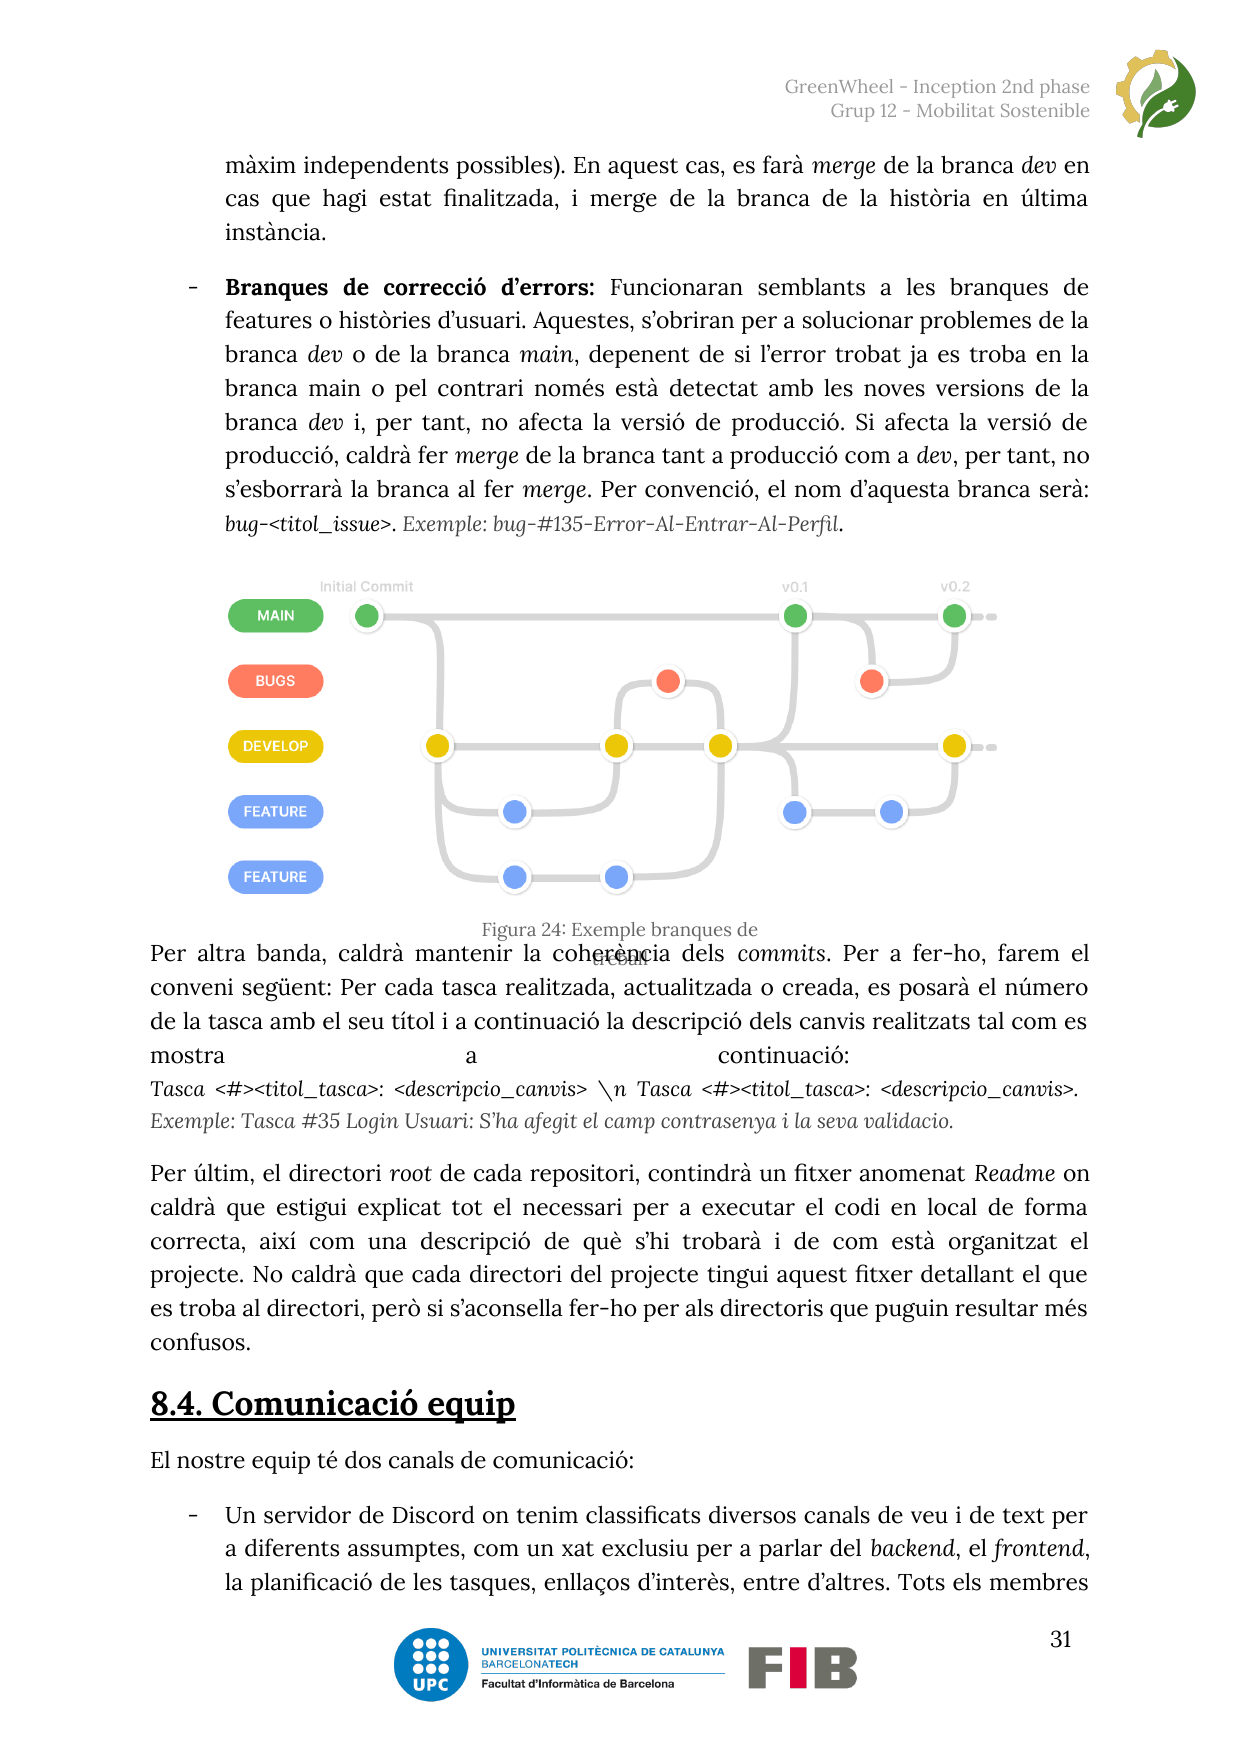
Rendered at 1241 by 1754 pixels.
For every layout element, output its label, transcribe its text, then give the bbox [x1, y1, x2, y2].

text El nostre equip té dos canals de comunicació: [150, 1446, 1090, 1475]
list Branques de correcció d’errors: Funcionaran semblants a les branques de features o històries d’usuari. Aquestes, s’obriran per a solucionar problemes de la branca dev o de la branca main, depenent de si l’error trobat ja es troba en la branca main o pel contrari només està detectat amb les noves versions de la branca dev i, per tant, no afecta la versió de producció. Si afecta la versió de producció, caldrà fer merge de la branca tant a producció com a dev, per tant, no s’esborrarà la branca al fer merge. Per convenció, el nom d’aquesta branca serà: bug-<titol_issue>. Exemple: bug-#135-Error-Al-Entrar-Al-Perfil. [187, 272, 1090, 538]
text Per altra banda, caldrà mantenir la coherència dels commits. Per a fer-ho, farem el conveni següent: Per cada tasca realitzada, actualitzada o creada, es posarà el número de la tasca amb el seu títol i a continuació la descripció dels canvis realitzats tal com es mostra a continuació: Tasca <#><titol_tasca>: <descripcio_canvis> \n Tasca <#><titol_tasca>: <descripcio_canvis>. Exemple: Tasca #35 Login Usuari: S’ha afegit el camp contrasenya i la seva validacio. [150, 939, 1090, 1134]
picture [1107, 36, 1209, 143]
picture [210, 562, 1091, 914]
subtitle 8.4. Comunicació equip [150, 1382, 1090, 1425]
text Per últim, el directori root de cada repositori, contindrà un fitxer anomenat Readme on caldrà que estigui explicat tot el necessari per a executar el codi en local de forma correcta, així com una descripció de què s’hi trobarà i de com està organitzat el projecte. No caldrà que cada directori del projecte tingui aquest fitxer detallant el que es troba al directori, però si s’aconsella fer-ho per als directoris que puguin resultar més confusos. [150, 1159, 1090, 1357]
picture [379, 1623, 862, 1707]
